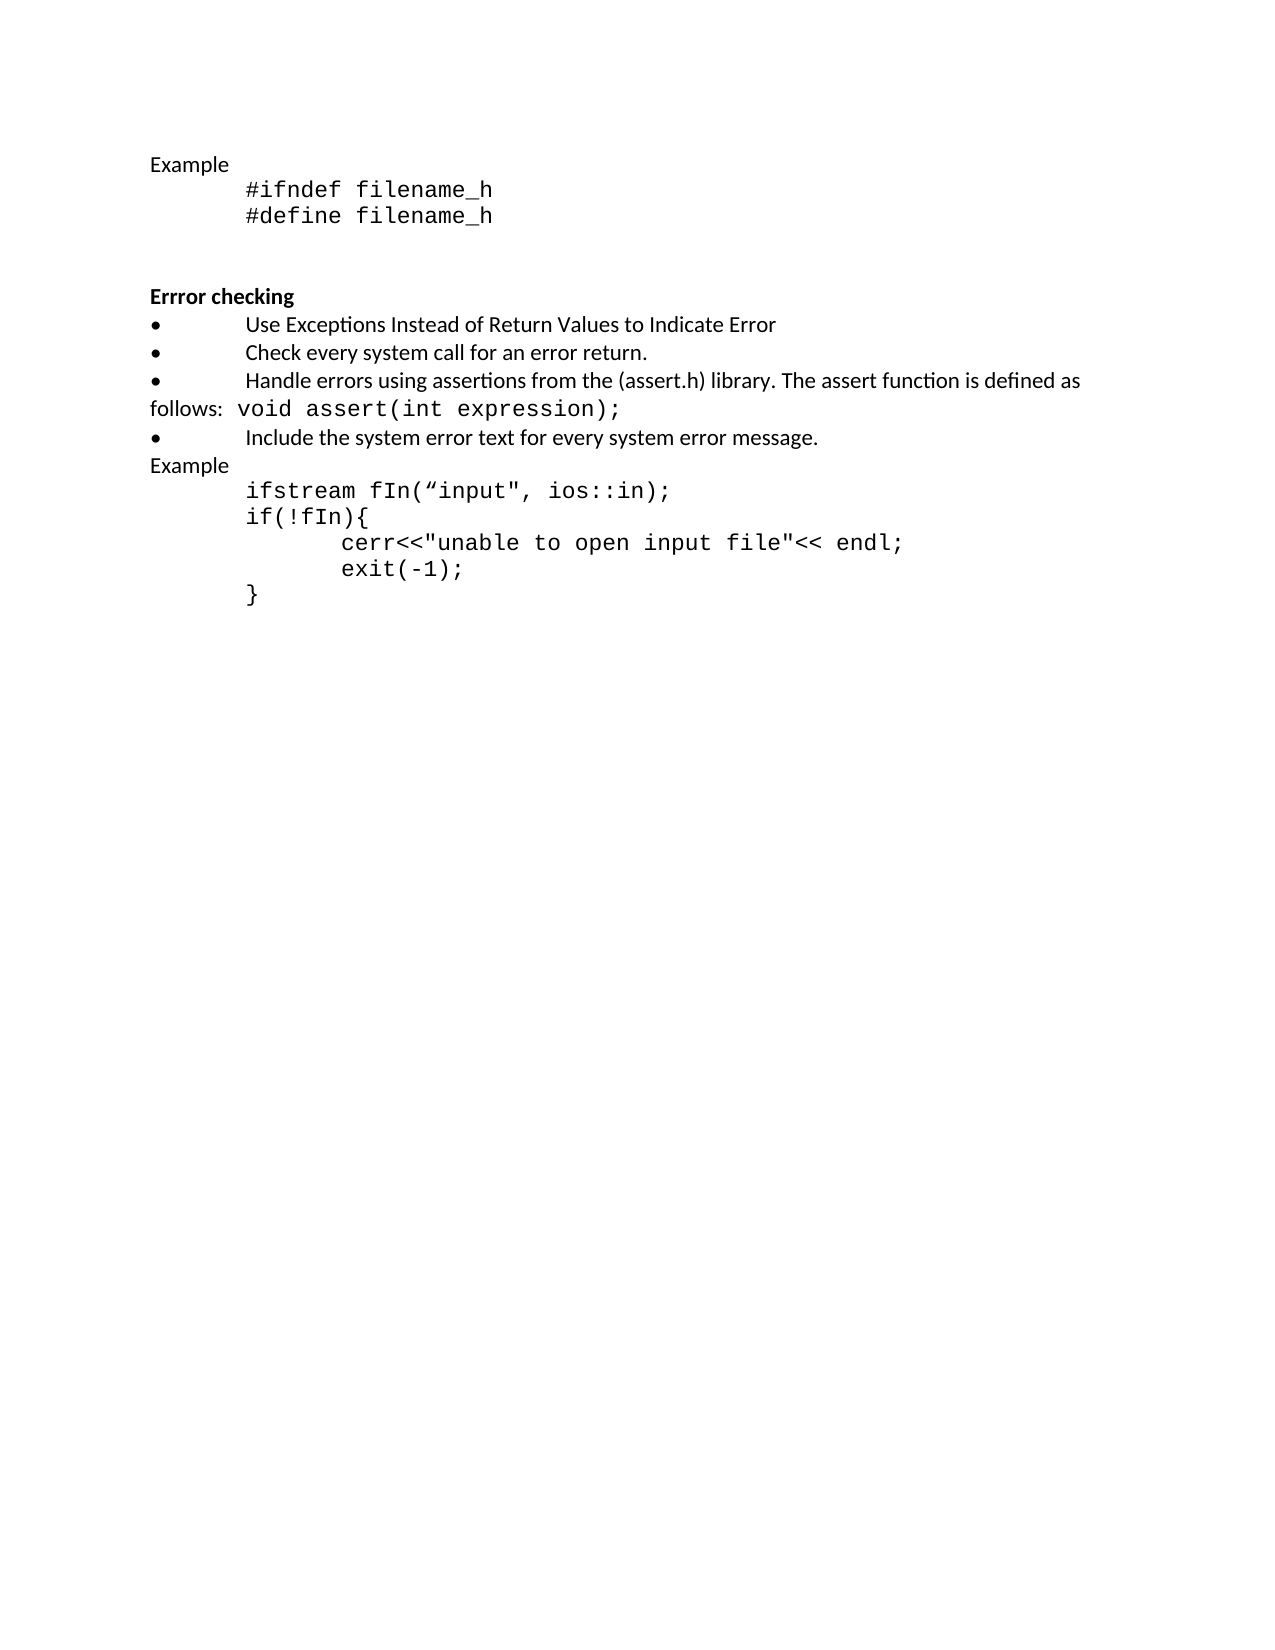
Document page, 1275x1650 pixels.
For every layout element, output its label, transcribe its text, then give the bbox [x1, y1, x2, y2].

text exit(-1); [150, 557, 1125, 583]
text } [150, 583, 1125, 609]
text Example [150, 451, 1125, 479]
text Errror checking [150, 282, 1125, 310]
text cerr<<"unable to open input file"<< endl; [150, 531, 1125, 557]
text • Handle errors using assertions from the (assert.h) library. The assert function is defined as follows: void assert(int expression); [150, 366, 1125, 423]
text • Use Exceptions Instead of Return Values to Indicate Error [150, 310, 1125, 338]
text Example [150, 150, 1125, 178]
text • Include the system error text for every system error message. [150, 423, 1125, 451]
text ifstream fIn(“input", ios::in); [150, 479, 1125, 505]
text • Check every system call for an error return. [150, 338, 1125, 366]
text #ifndef filename_h [150, 178, 1125, 204]
text if(!fIn){ [150, 505, 1125, 531]
text #define filename_h [150, 204, 1125, 230]
